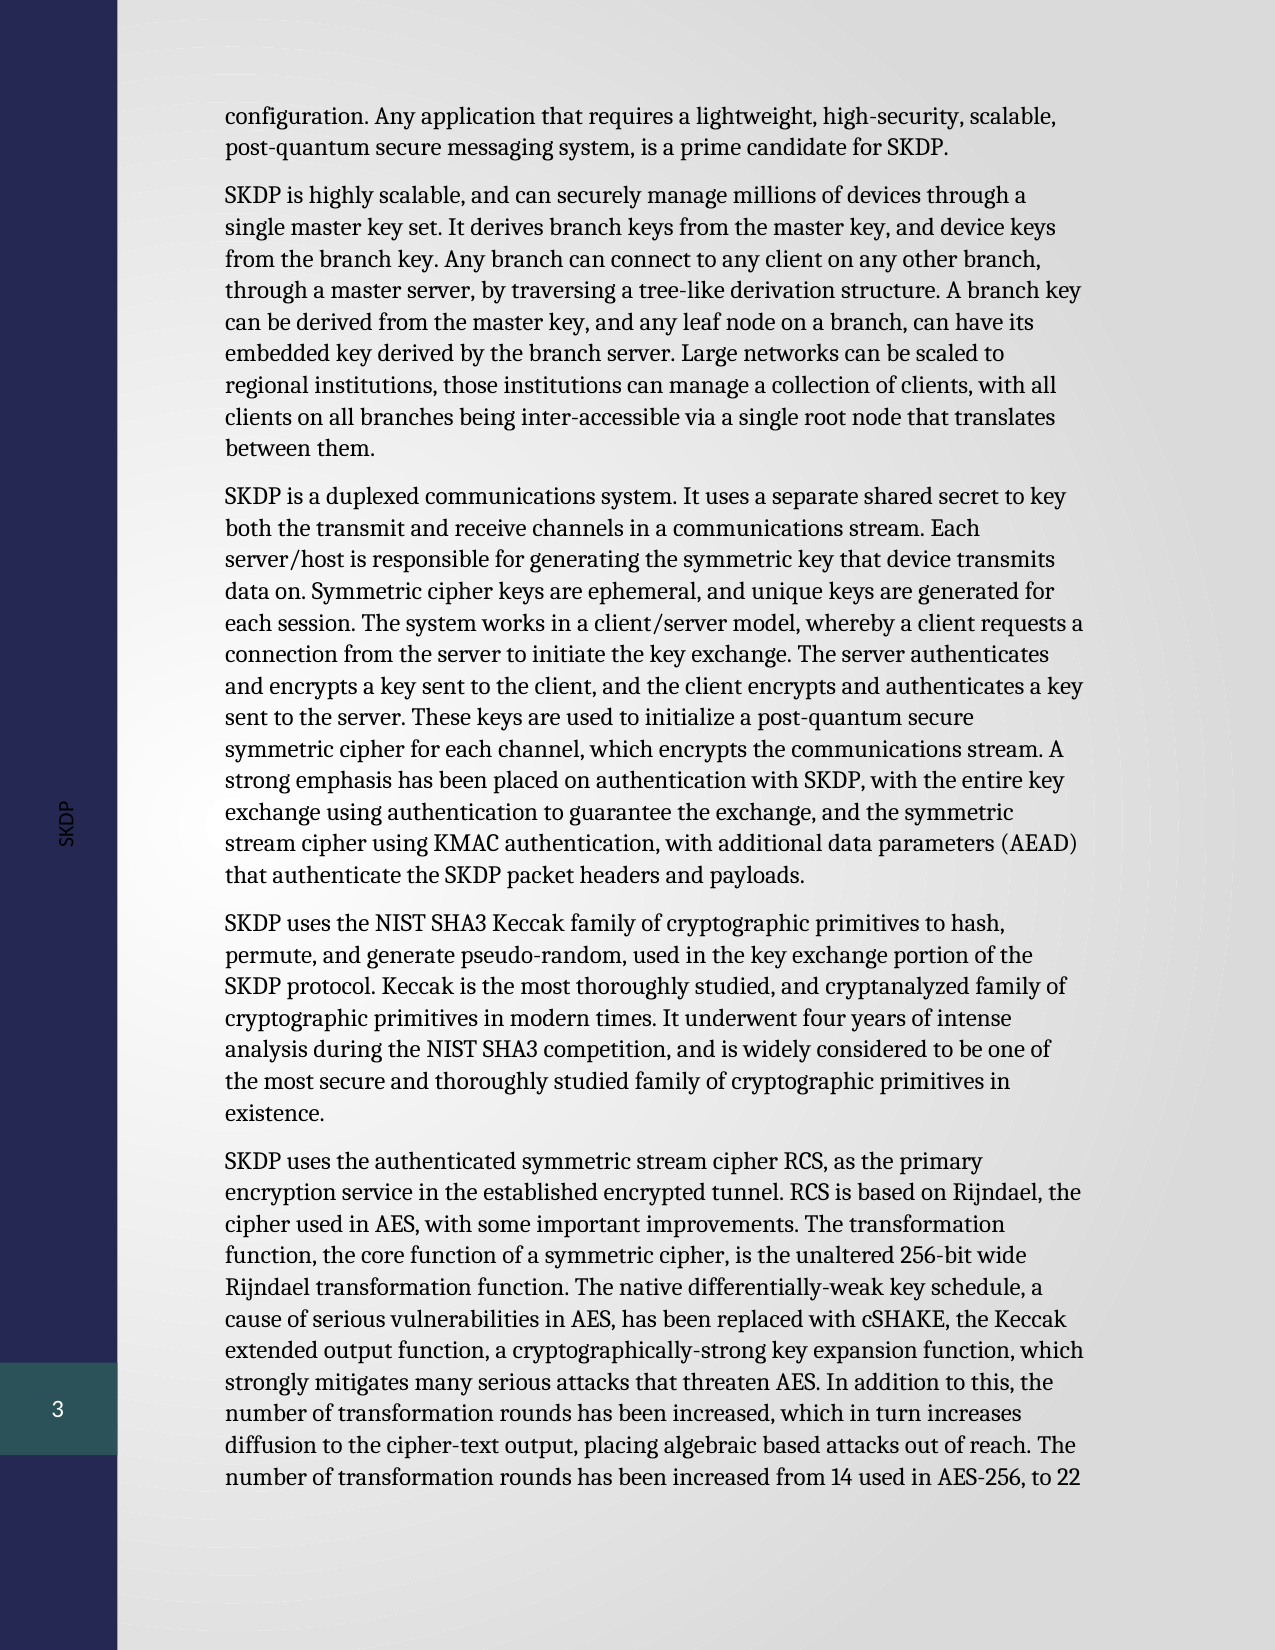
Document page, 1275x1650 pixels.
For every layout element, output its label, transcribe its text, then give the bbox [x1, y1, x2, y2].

text SKDP is highly scalable, and can securely manage millions of devices through a single master key set. It derives branch keys from the master key, and device keys from the branch key. Any branch can connect to any client on any other branch, through a master server, by traversing a tree-like derivation structure. A branch key can be derived from the master key, and any leaf node on a branch, can have its embedded key derived by the branch server. Large networks can be scaled to regional institutions, those institutions can manage a collection of clients, with all clients on all branches being inter-accessible via a single root node that translates between them. [225, 181, 1087, 463]
text SKDP uses the NIST SHA3 Keccak family of cryptographic primitives to hash, permute, and generate pseudo-random, used in the key exchange portion of the SKDP protocol. Keccak is the most thoroughly studied, and cryptanalyzed family of cryptographic primitives in modern times. It underwent four years of intense analysis during the NIST SHA3 competition, and is widely considered to be one of the most secure and thoroughly studied family of cryptographic primitives in existence. [225, 909, 1087, 1127]
text SKDP is a duplexed communications system. It uses a separate shared secret to key both the transmit and receive channels in a communications stream. Each server/host is responsible for generating the symmetric key that device transmits data on. Symmetric cipher keys are ephemeral, and unique keys are generated for each session. The system works in a client/server model, whereby a client requests a connection from the server to initiate the key exchange. The server authenticates and encrypts a key sent to the client, and the client encrypts and authenticates a key sent to the server. These keys are used to initialize a post-quantum secure symmetric cipher for each channel, which encrypts the communications stream. A strong emphasis has been placed on authentication with SKDP, with the entire key exchange using authentication to guarantee the exchange, and the symmetric stream cipher using KMAC authentication, with additional data parameters (AEAD) that authenticate the SKDP packet headers and payloads. [225, 482, 1087, 890]
